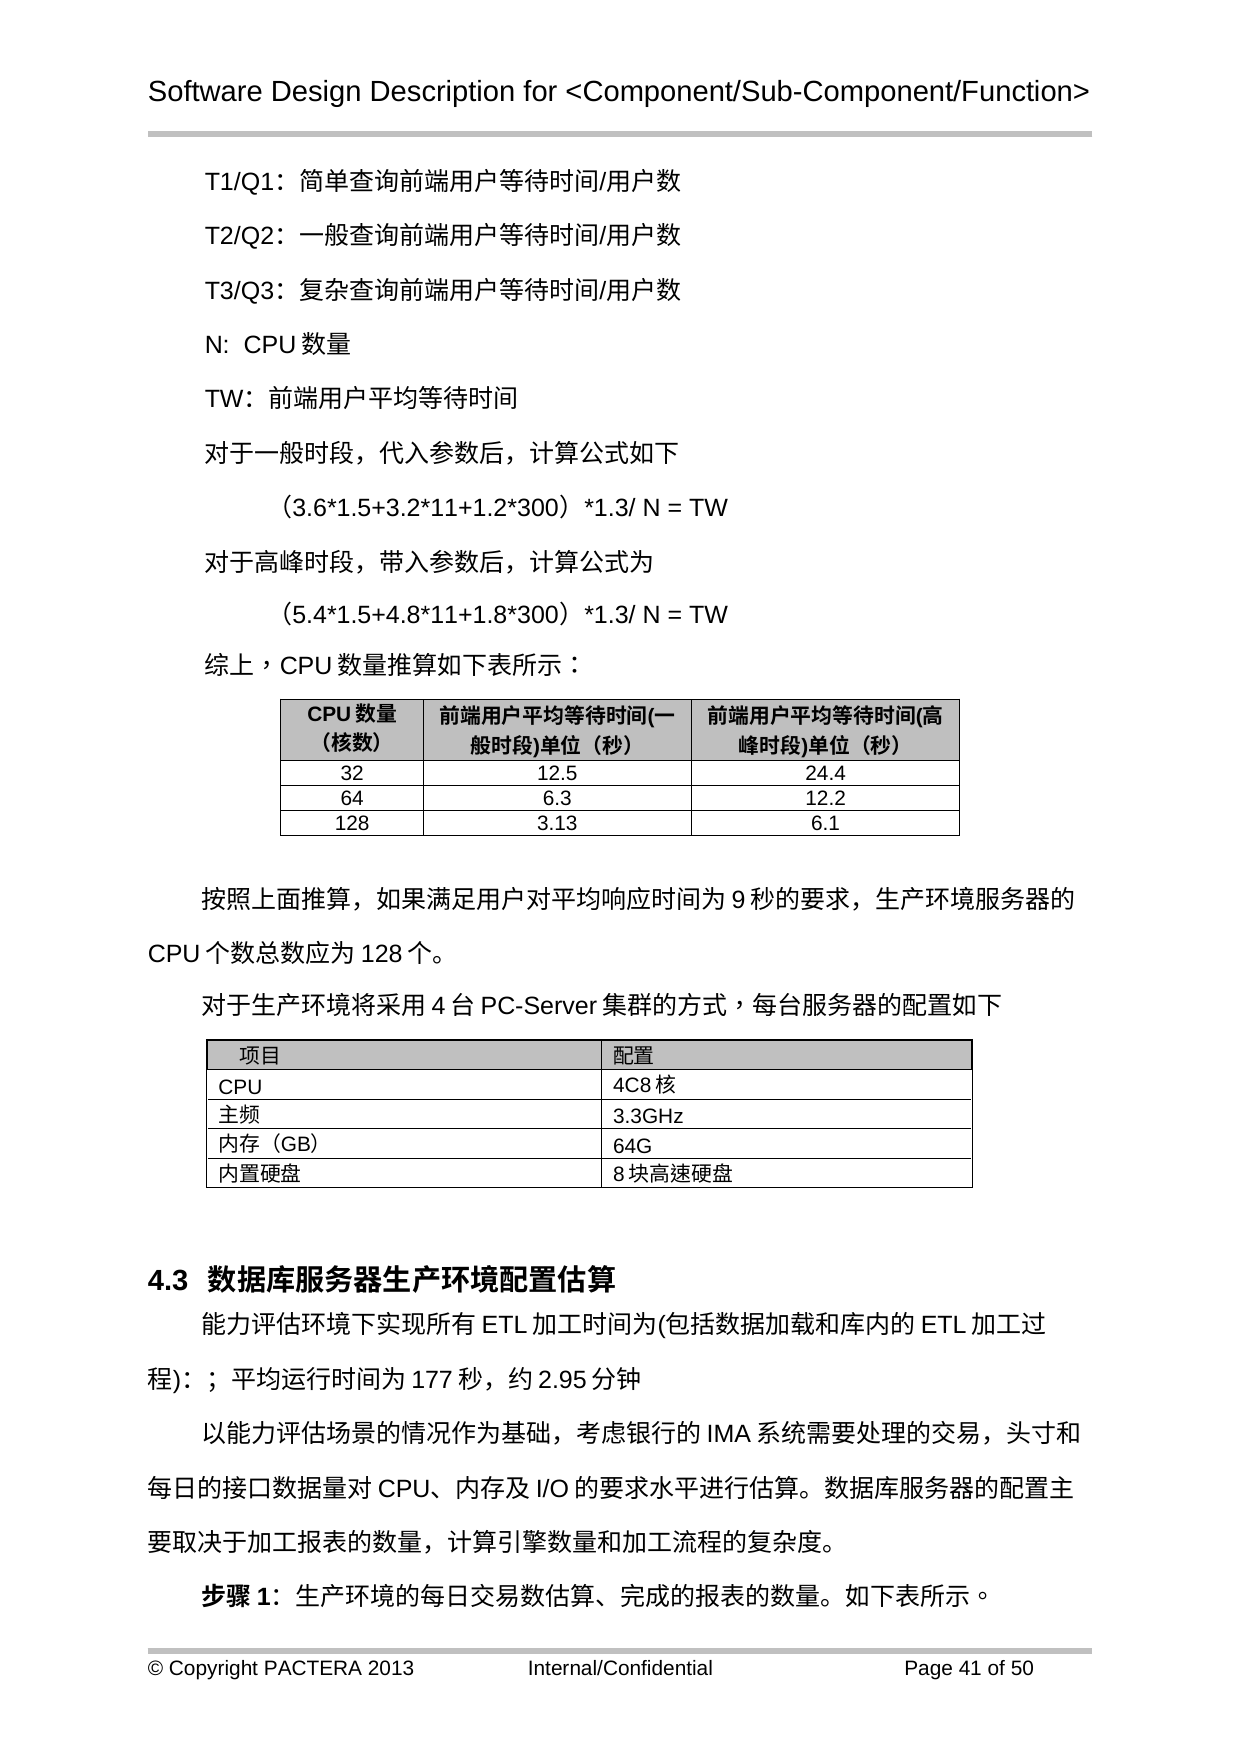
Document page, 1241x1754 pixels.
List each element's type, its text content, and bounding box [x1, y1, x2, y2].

table_cell 8块高速硬盘 [602, 1158, 972, 1187]
text N: CPU数量 [204, 324, 1092, 361]
text 对于高峰时段，带入参数后，计算公式为 [204, 542, 1092, 578]
text T2/Q2：一般查询前端用户等待时间/用户数 [204, 216, 1092, 252]
table_header CPU数量（核数） [281, 700, 423, 760]
text T3/Q3：复杂查询前端用户等待时间/用户数 [204, 270, 1092, 306]
table_cell 4C8核 [602, 1070, 972, 1099]
text 综上，CPU数量推算如下表所示： [204, 647, 1092, 681]
table_cell 12.2 [692, 786, 959, 810]
text （5.4*1.5+4.8*11+1.8*300）*1.3/ N = TW [204, 596, 1092, 630]
table_header 前端用户平均等待时间(高峰时段)单位（秒） [692, 700, 959, 760]
table_cell 内置硬盘 [207, 1158, 601, 1187]
table_header 配置 [602, 1041, 971, 1069]
table_cell 内存（GB） [207, 1128, 601, 1158]
table_cell 32 [281, 761, 423, 785]
subtitle 数据库服务器生产环境配置估算 [148, 1256, 1092, 1299]
text T1/Q1：简单查询前端用户等待时间/用户数 [204, 161, 1092, 198]
text 对于一般时段，代入参数后，计算公式如下 [204, 433, 1092, 469]
text 能力评估环境下实现所有ETL加工时间为(包括数据加载和库内的ETL加工过程)：；平均运行时间为177秒，约2.95分钟 [148, 1305, 1092, 1396]
table_cell 12.5 [424, 761, 691, 785]
text 以能力评估场景的情况作为基础，考虑银行的IMA系统需要处理的交易，头寸和每日的接口数据量对CPU、内存及I/O的要求水平进行估算。数据库服务器的配置主要取决于加工报表的数量，计算引擎数量和加工流程的复杂度。 [148, 1414, 1092, 1559]
text 对于生产环境将采用4台PC-Server集群的方式，每台服务器的配置如下 [148, 988, 1092, 1022]
text （3.6*1.5+3.2*11+1.2*300）*1.3/ N = TW [204, 488, 1092, 524]
table_cell 64G [602, 1128, 972, 1158]
table_cell 24.4 [692, 761, 959, 785]
table_cell 主频 [207, 1099, 601, 1128]
table_cell 3.3GHz [602, 1099, 972, 1128]
table_cell 3.13 [424, 811, 691, 835]
table_header 项目 [208, 1041, 601, 1069]
table_cell 128 [281, 811, 423, 835]
table_cell CPU [207, 1070, 601, 1099]
text 步骤1：生产环境的每日交易数估算、完成的报表的数量。如下表所示。 [148, 1577, 1092, 1613]
text TW：前端用户平均等待时间 [204, 379, 1092, 415]
table_cell 6.1 [692, 811, 959, 835]
table_cell 64 [281, 786, 423, 810]
text 按照上面推算，如果满足用户对平均响应时间为9秒的要求，生产环境服务器的CPU个数总数应为128个。 [148, 879, 1092, 970]
table_cell 6.3 [424, 786, 691, 810]
table_header 前端用户平均等待时间(一般时段)单位（秒） [424, 700, 691, 760]
